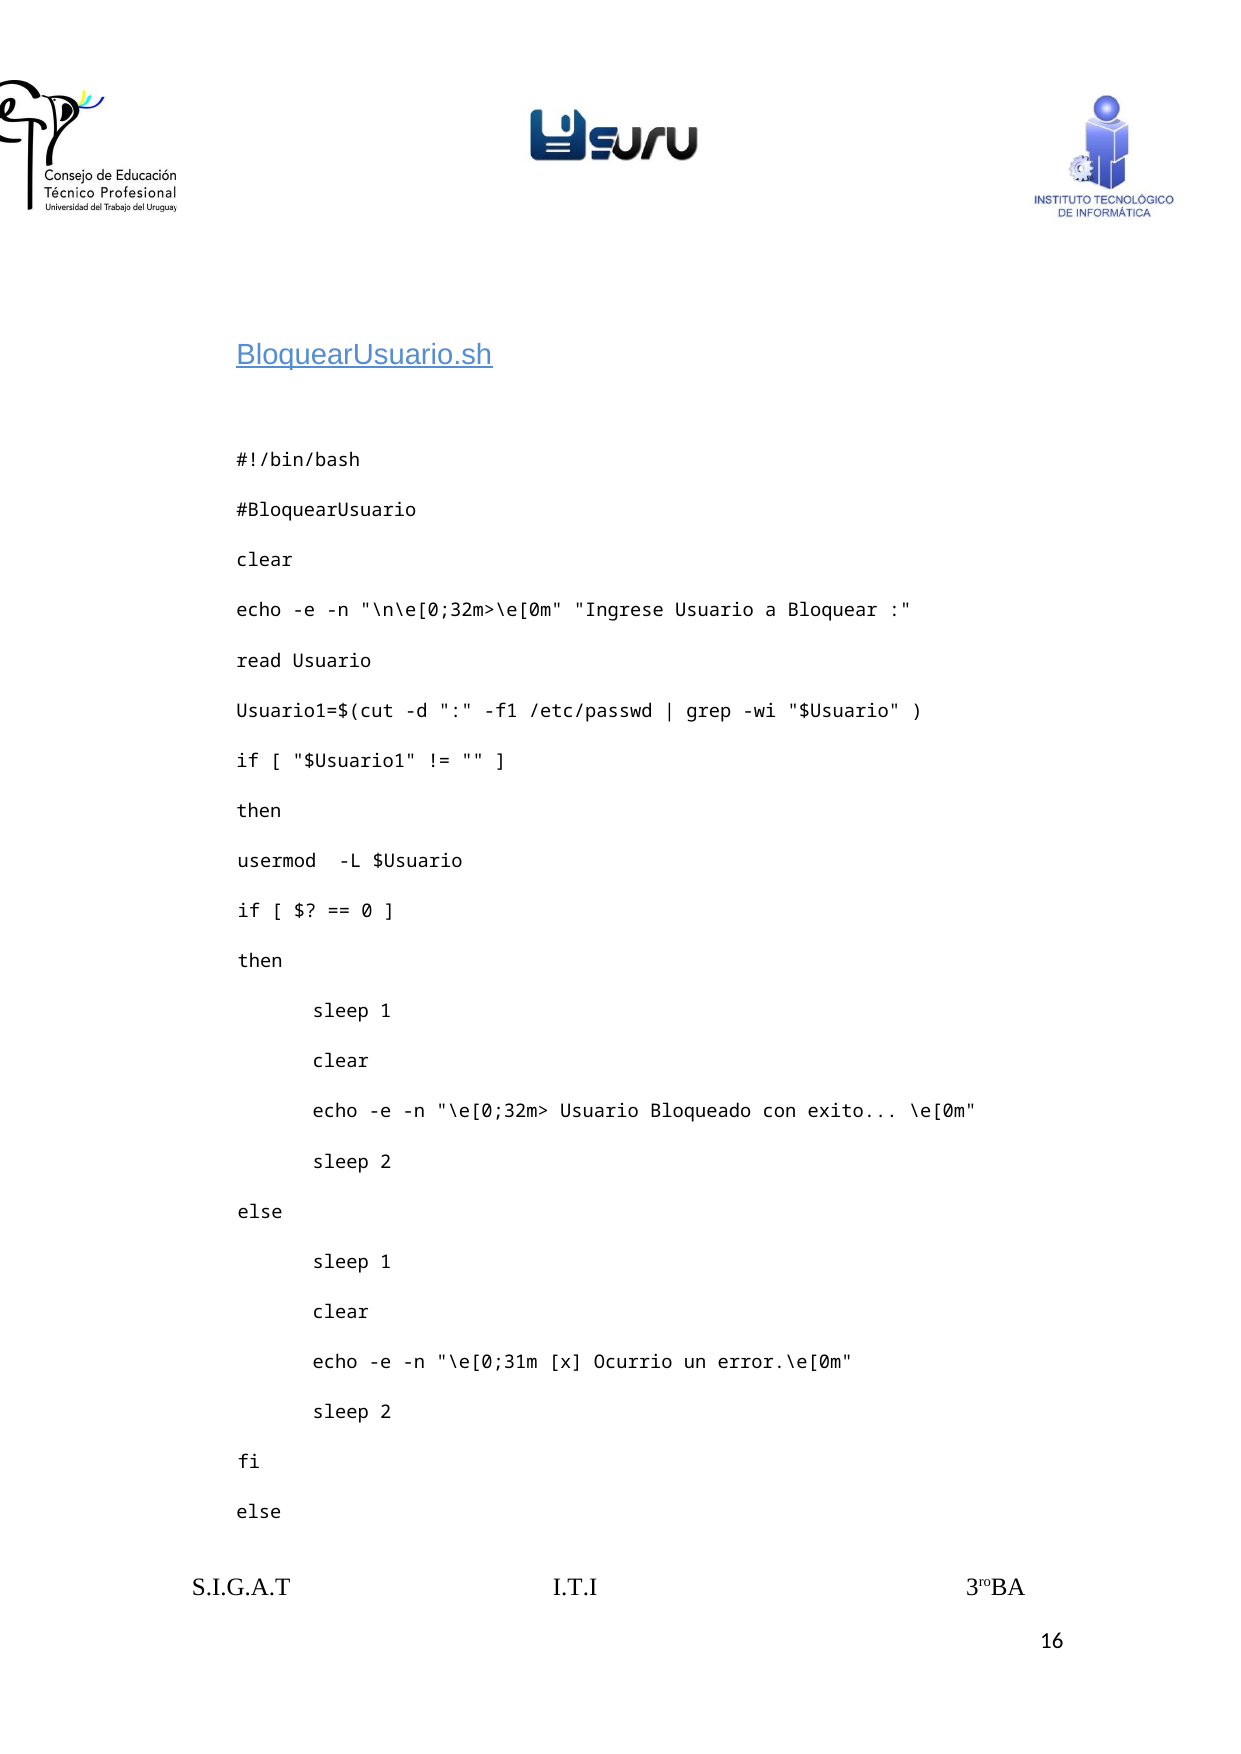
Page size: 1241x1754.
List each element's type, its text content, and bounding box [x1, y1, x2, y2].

text sleep 1 [162, 1248, 1063, 1274]
text else [162, 1499, 1063, 1524]
text else [162, 1198, 1063, 1223]
picture [500, 75, 726, 194]
picture [1021, 79, 1187, 245]
text sleep 2 [162, 1148, 1063, 1173]
picture [0, 80, 177, 212]
text #!/bin/bash [162, 446, 1063, 472]
text then [162, 947, 1063, 973]
text then [162, 797, 1063, 823]
text if [ $? == 0 ] [162, 897, 1063, 923]
text clear [162, 1048, 1063, 1073]
text clear [162, 547, 1063, 572]
text clear [162, 1298, 1063, 1324]
text #BloquearUsuario [162, 497, 1063, 522]
text usermod -L $Usuario [162, 847, 1063, 873]
text sleep 2 [162, 1398, 1063, 1424]
text echo -e -n "\e[0;31m [x] Ocurrio un error.\e[0m" [162, 1348, 1063, 1374]
text read Usuario [162, 647, 1063, 672]
text echo -e -n "\e[0;32m> Usuario Bloqueado con exito... \e[0m" [162, 1098, 1063, 1123]
text fi [162, 1448, 1063, 1474]
text if [ "$Usuario1" != "" ] [162, 747, 1063, 773]
text echo -e -n "\n\e[0;32m>\e[0m" "Ingrese Usuario a Bloquear :" [162, 597, 1063, 622]
text BloquearUsuario.sh [162, 337, 1063, 371]
text sleep 1 [162, 998, 1063, 1023]
text Usuario1=$(cut -d ":" -f1 /etc/passwd | grep -wi "$Usuario" ) [162, 697, 1063, 722]
